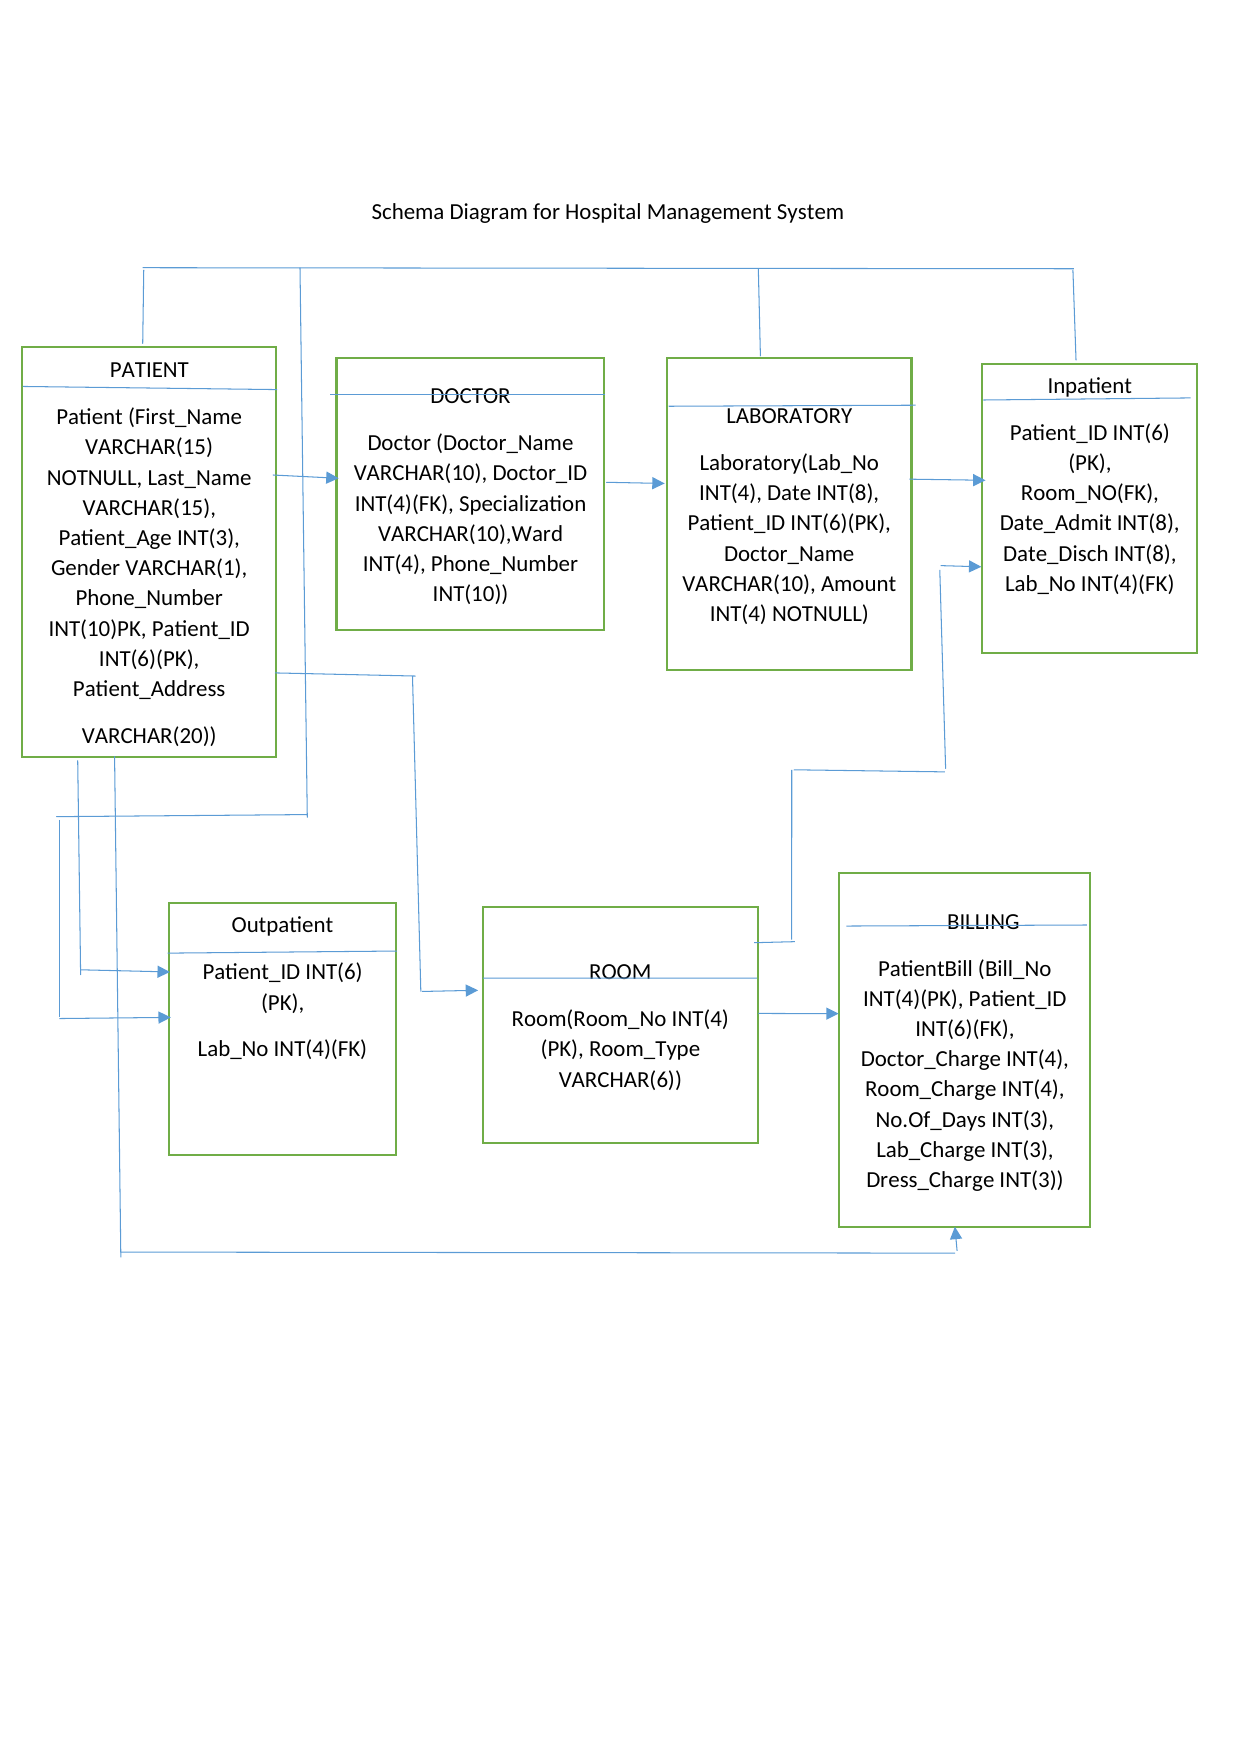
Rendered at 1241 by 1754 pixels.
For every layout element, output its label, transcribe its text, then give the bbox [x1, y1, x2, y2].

text Schema Diagram for Hospital Management System [150, 197, 1090, 225]
